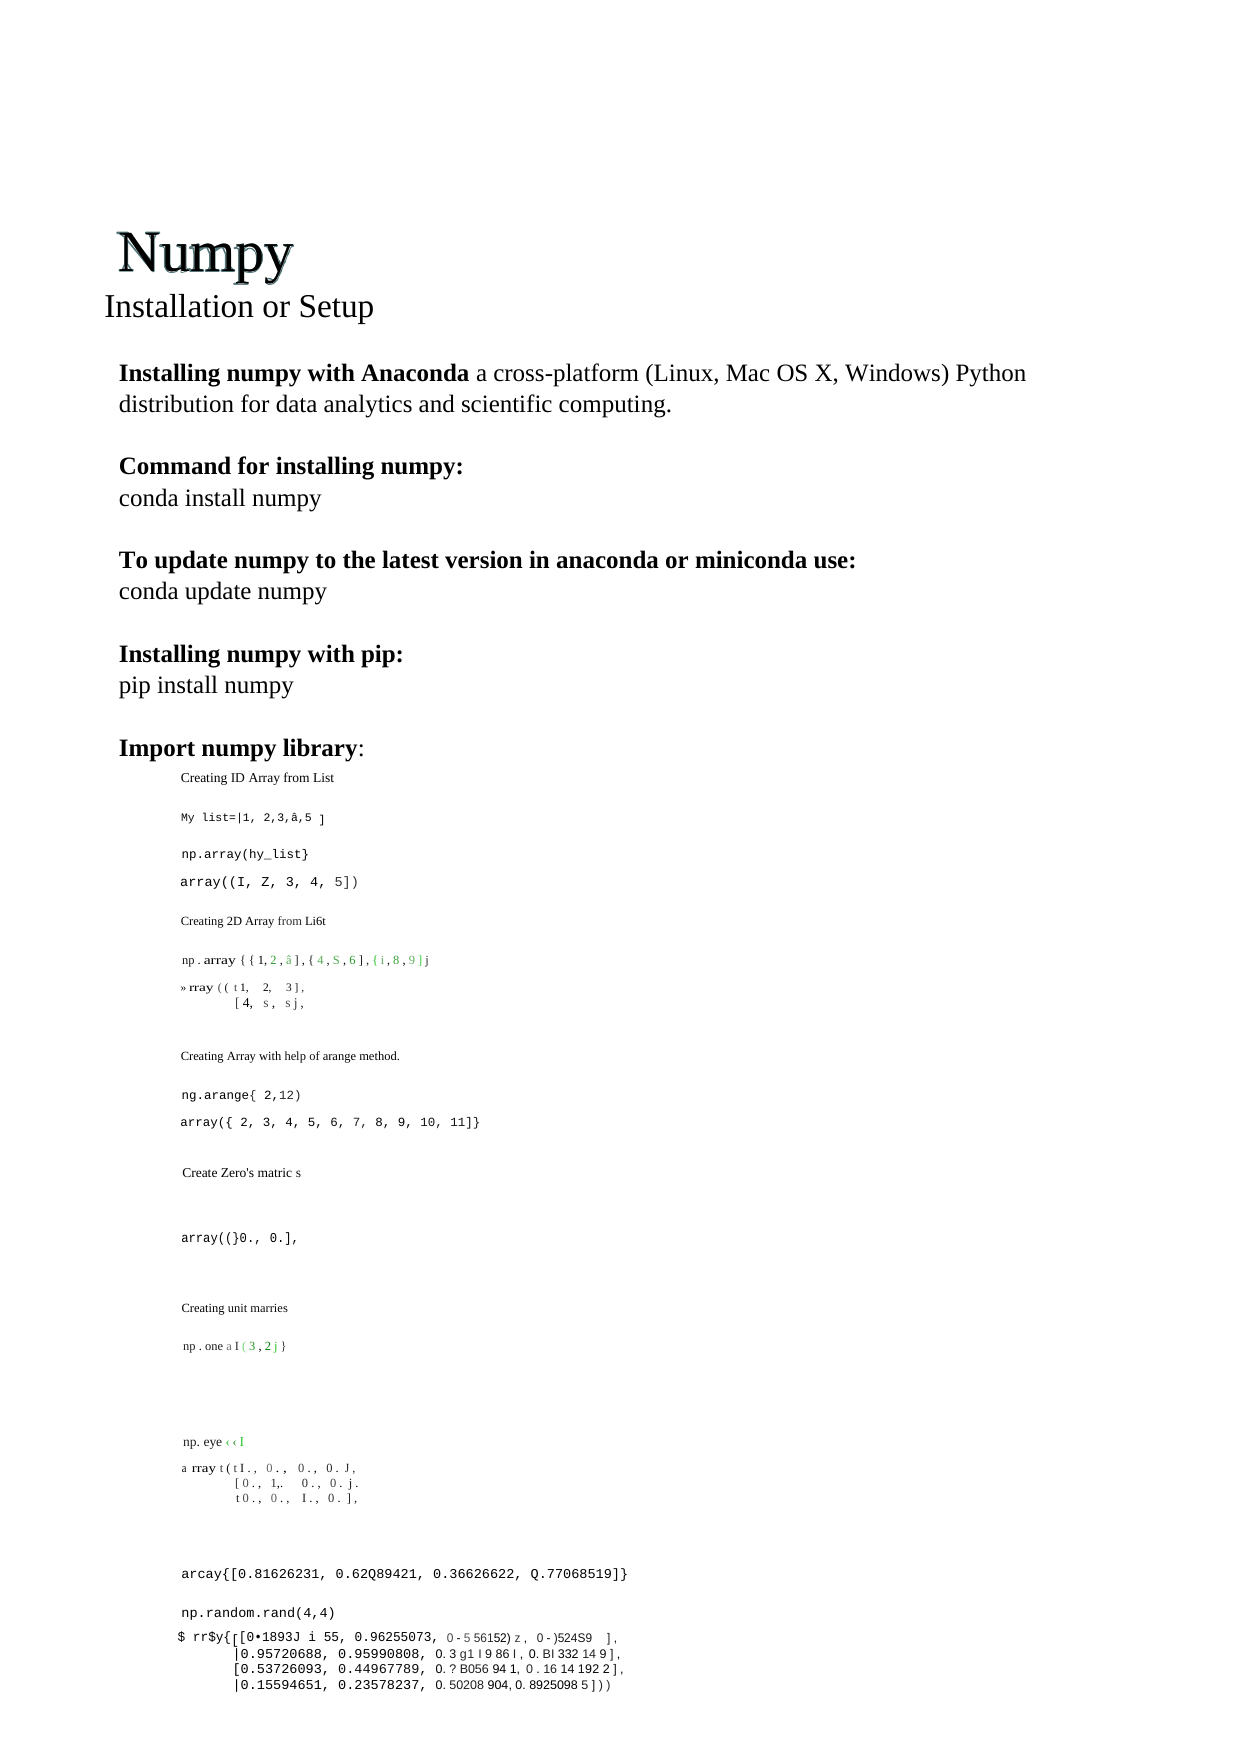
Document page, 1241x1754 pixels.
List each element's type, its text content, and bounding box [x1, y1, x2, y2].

text a rray t ( t I . , 0 . , 0 . , 0 . J , [182, 1461, 1134, 1475]
text Installing numpy with Anaconda a cross-platform (Linux, Mac OS X, Windows) Python distribution for data analytics and scientific computing. [119, 358, 1134, 418]
text pip install numpy [119, 670, 1134, 699]
text » rray ( ( t 1, 2, 3 ] , [104, 981, 304, 994]
text Creating Array with help of arange method. [181, 1049, 1134, 1063]
text Creating 2D Array from Li6t [181, 914, 1134, 928]
text [0.53726093, 0.44967789, 0. ? B056 94 1, 0 . 16 14 192 2 ] , [232, 1662, 1134, 1677]
text np.random.rand(4,4) [181, 1606, 1134, 1621]
text t 0 . , 0 . , I . , 0 . ] , [236, 1491, 1134, 1505]
text array((I, Z, 3, 4, 5]) [180, 875, 1134, 890]
text |0.15594651, 0.23578237, 0. 50208 904, 0. 8925098 5 ] ) ) [232, 1677, 1134, 1692]
text Command for installing numpy: [119, 451, 1134, 480]
text [ 4, s , s j , [104, 995, 303, 1011]
picture [186, 244, 191, 270]
text $ rr$y{[[0•1893J i 55, 0.96255073, 0 - 5 56152) z , 0 - )524S9 ] , [177, 1632, 1134, 1647]
text np.array(hy_list} [181, 848, 1134, 863]
text Creating unit marries np . one a I ( 3 , 2 j } [181, 1301, 292, 1353]
picture [170, 244, 181, 268]
text np. eye ‹ ‹ I [183, 1433, 1134, 1449]
text Import numpy library: [119, 733, 1134, 761]
text ng.arange{ 2,12) [181, 1089, 1134, 1103]
text My list=|1, 2,3,â,5 ] [181, 812, 1134, 827]
text np . array { { 1, 2 , â ] , { 4 , S , 6 ] , { i , 8 , 9 ] j [182, 953, 1134, 967]
text conda update numpy [119, 576, 1134, 605]
text array({ 2, 3, 4, 5, 6, 7, 8, 9, 10, 11]} [180, 1116, 1134, 1130]
picture [233, 243, 294, 285]
picture [159, 244, 191, 273]
text Create Zero's matric s [104, 1164, 301, 1180]
text |0.95720688, 0.95990808, 0. 3 g1 I 9 86 I , 0. BI 332 14 9 ] , [232, 1647, 1134, 1662]
text [ 0 . , 1,. 0 . , 0 . j . [235, 1476, 1134, 1490]
text Creating ID Array from List [181, 770, 1134, 786]
text Installing numpy with pip: [119, 639, 1134, 668]
text array((}0., 0.], [181, 1231, 1134, 1246]
text Installation or Setup [104, 199, 1134, 324]
text To update numpy to the latest version in anaconda or miniconda use: [119, 545, 1134, 574]
text conda install numpy [119, 483, 1134, 511]
text arcay{[0.81626231, 0.62Q89421, 0.36626622, Q.77068519]} [181, 1567, 1134, 1583]
